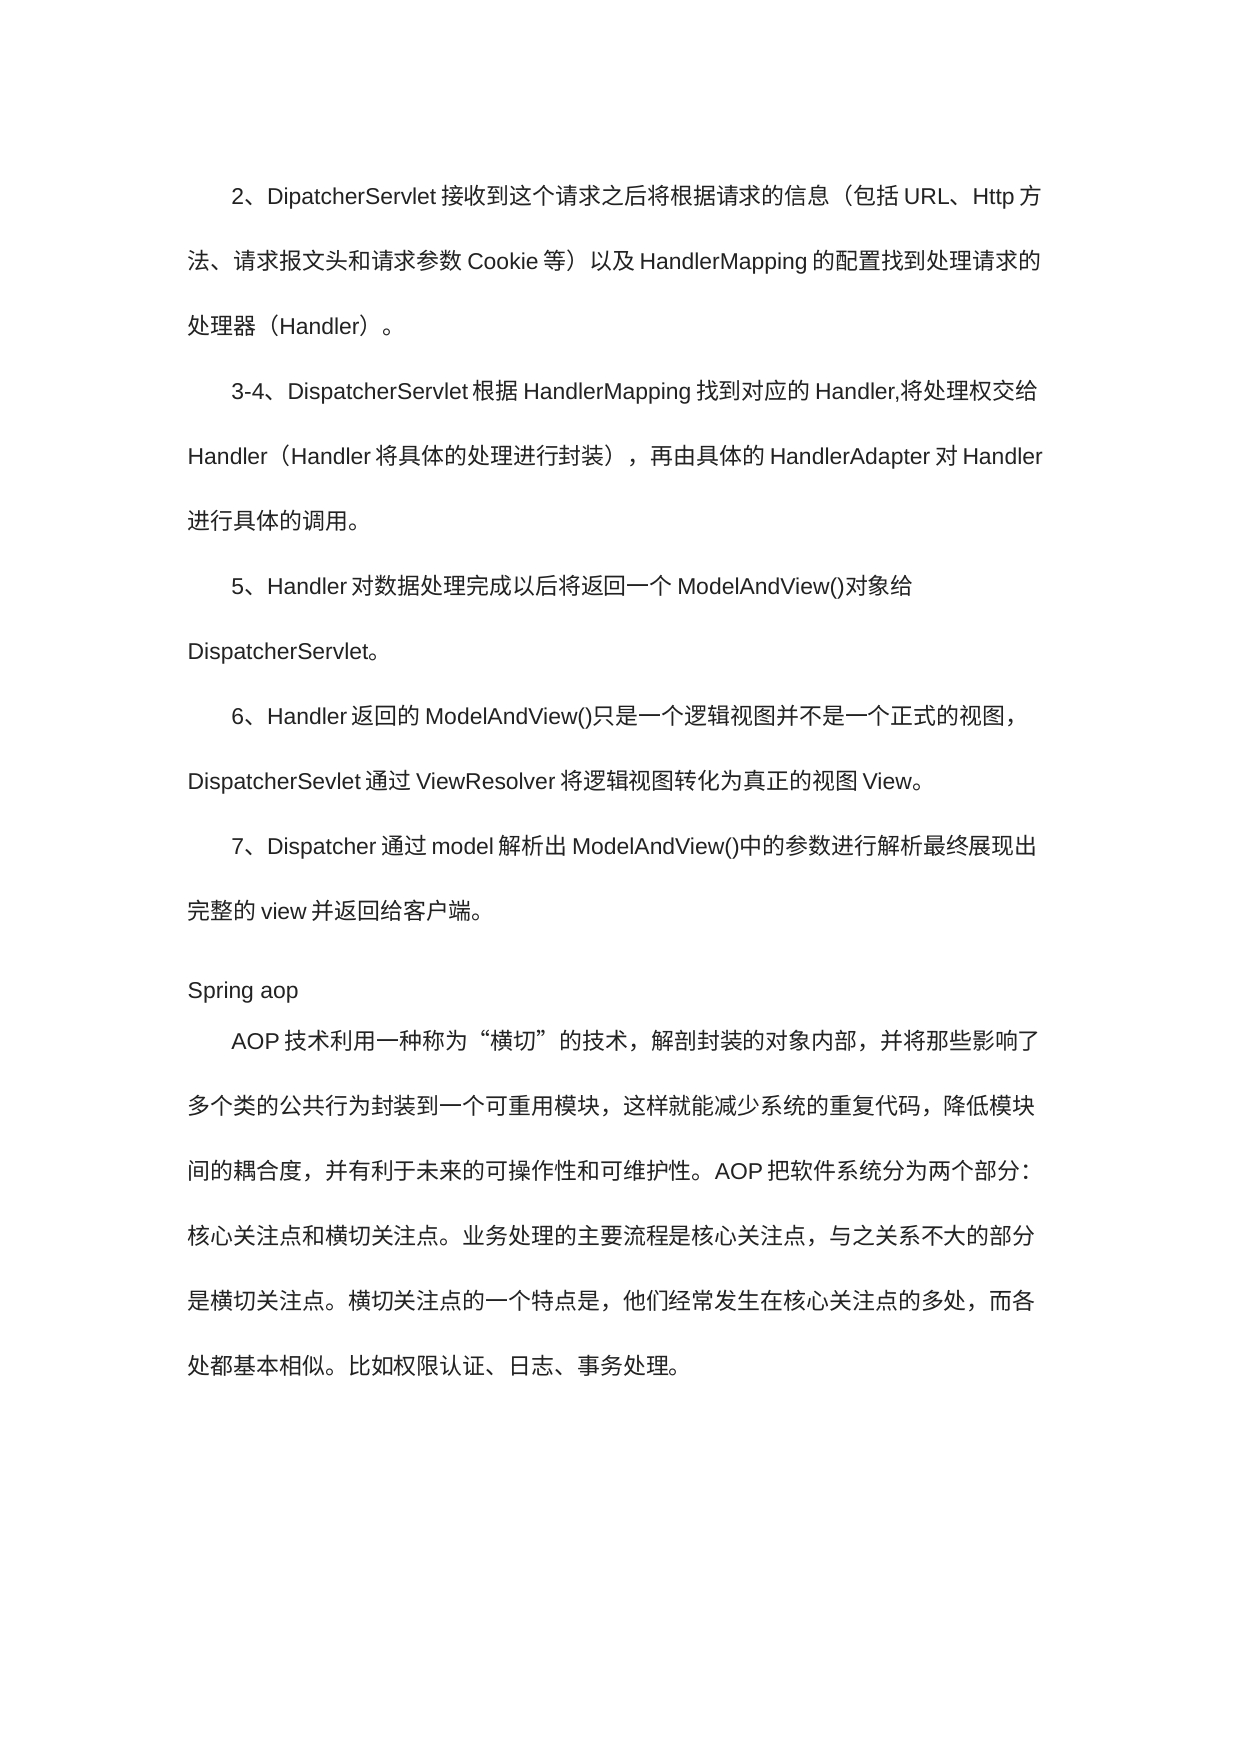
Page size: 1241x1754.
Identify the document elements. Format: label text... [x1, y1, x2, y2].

text AOP技术利用一种称为“横切”的技术，解剖封装的对象内部，并将那些影响了多个类的公共行为封装到一个可重用模块，这样就能减少系统的重复代码，降低模块间的耦合度，并有利于未来的可操作性和可维护性。AOP把软件系统分为两个部分：核心关注点和横切关注点。业务处理的主要流程是核心关注点，与之关系不大的部分是横切关注点。横切关注点的一个特点是，他们经常发生在核心关注点的多处，而各处都基本相似。比如权限认证、日志、事务处理。 [187, 1007, 1053, 1397]
text 7、Dispatcher通过model解析出ModelAndView()中的参数进行解析最终展现出完整的view并返回给客户端。 [187, 812, 1053, 942]
text 5、Handler对数据处理完成以后将返回一个ModelAndView()对象给DispatcherServlet。 [187, 552, 1053, 682]
text 6、Handler返回的ModelAndView()只是一个逻辑视图并不是一个正式的视图，DispatcherSevlet通过ViewResolver将逻辑视图转化为真正的视图View。 [187, 682, 1053, 812]
text 3-4、DispatcherServlet根据HandlerMapping找到对应的Handler,将处理权交给Handler（Handler将具体的处理进行封装），再由具体的HandlerAdapter对Handler进行具体的调用。 [187, 357, 1053, 552]
text 2、DipatcherServlet接收到这个请求之后将根据请求的信息（包括URL、Http方法、请求报文头和请求参数Cookie等）以及HandlerMapping的配置找到处理请求的处理器（Handler）。 [187, 162, 1053, 357]
text Spring aop [187, 974, 1053, 1007]
